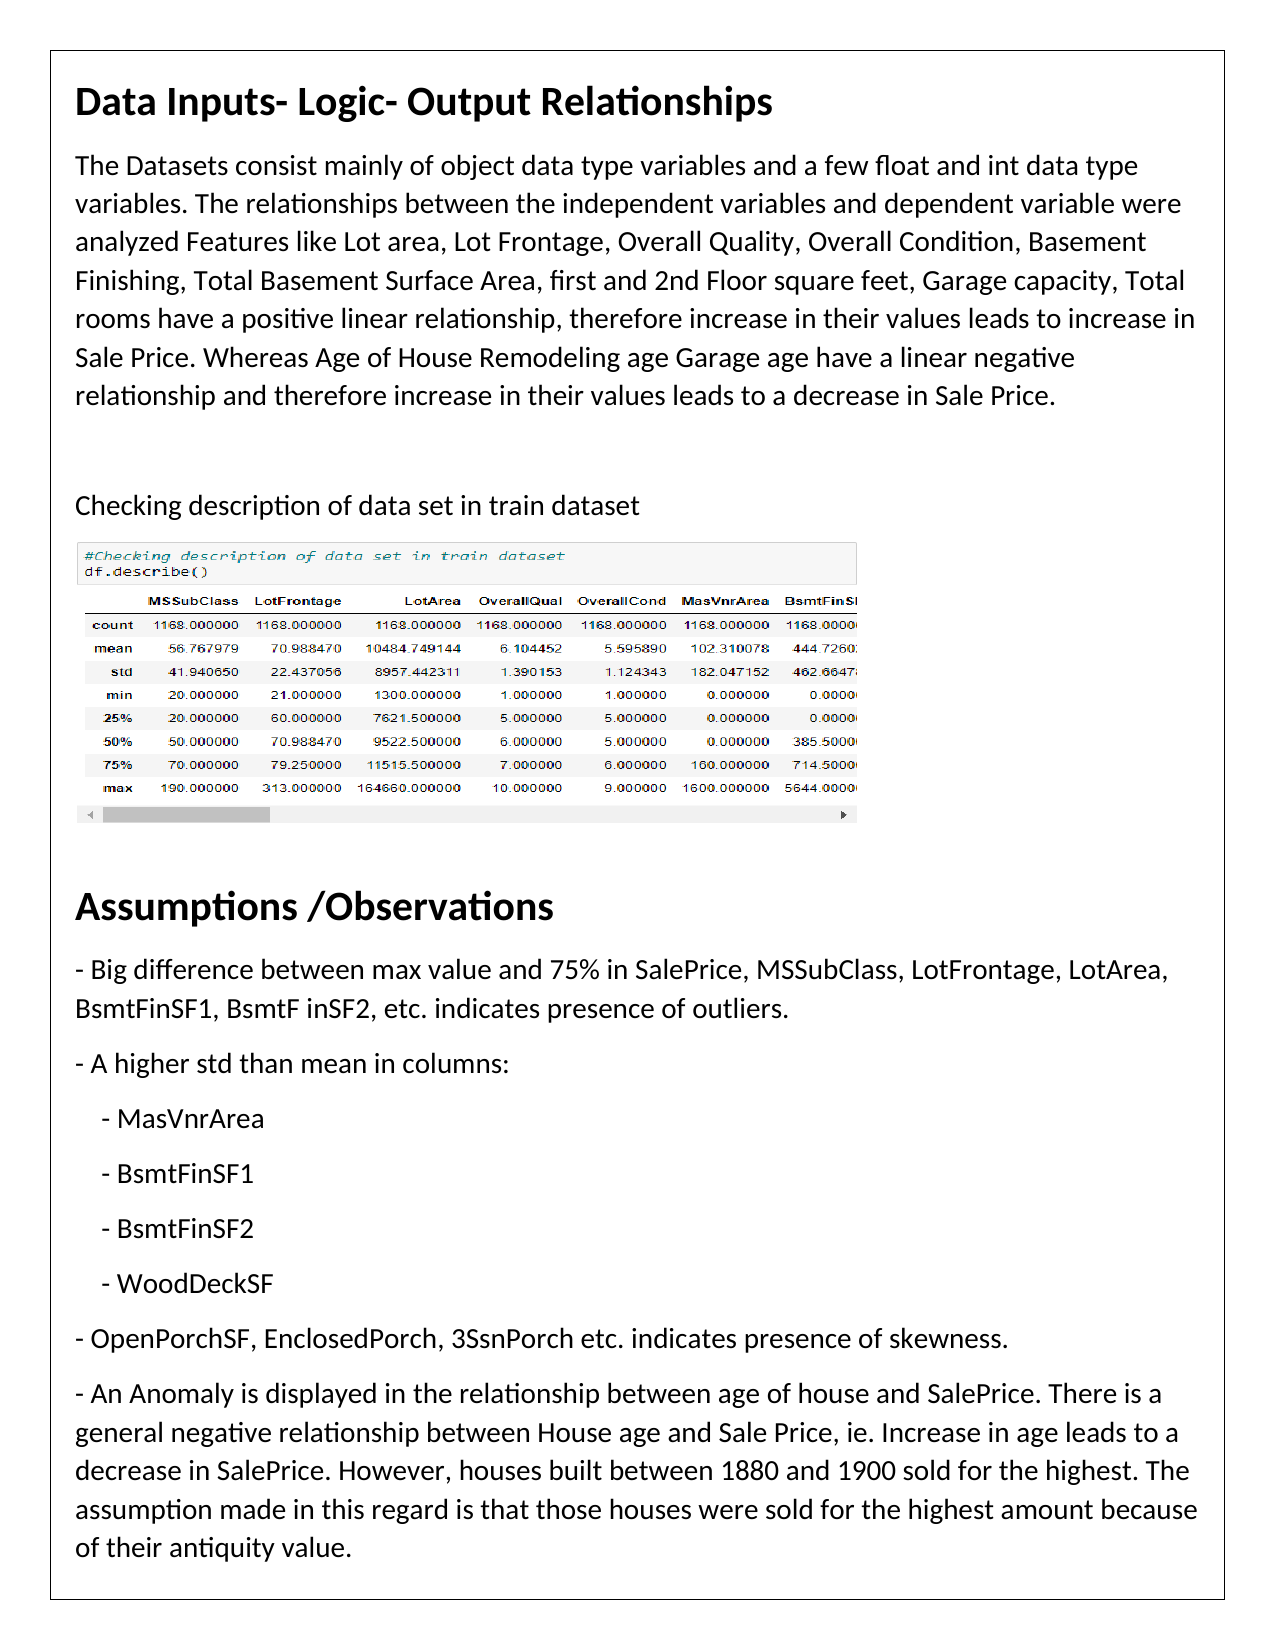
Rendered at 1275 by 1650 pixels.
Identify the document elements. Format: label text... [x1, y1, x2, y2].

text Assumptions /Observations [75, 880, 1200, 931]
text Checking description of data set in train dataset [75, 487, 1200, 523]
text - BsmtFinSF2 [75, 1210, 1200, 1246]
text The Datasets consist mainly of object data type variables and a few float and int data type variables. The relationships between the independent variables and dependent variable were analyzed Features like Lot area, Lot Frontage, Overall Quality, Overall Condition, Basement Finishing, Total Basement Surface Area, first and 2nd Floor square feet, Garage capacity, Total rooms have a positive linear relationship, therefore increase in their values leads to increase in Sale Price. Whereas Age of House Remodeling age Garage age have a linear negative relationship and therefore increase in their values leads to a decrease in Sale Price. [75, 147, 1200, 413]
text - BsmtFinSF1 [75, 1155, 1200, 1191]
picture [75, 542, 863, 823]
text - A higher std than mean in columns: [75, 1045, 1200, 1081]
text - OpenPorchSF, EnclosedPorch, 3SsnPorch etc. indicates presence of skewness. [75, 1321, 1200, 1356]
text - MasVnrArea [75, 1100, 1200, 1136]
text - Big difference between max value and 75% in SalePrice, MSSubClass, LotFrontage, LotArea, BsmtFinSF1, BsmtF inSF2, etc. indicates presence of outliers. [75, 951, 1200, 1026]
text Data Inputs- Logic- Output Relationships [75, 75, 1200, 126]
text - WoodDeckSF [75, 1265, 1200, 1301]
text - An Anomaly is displayed in the relationship between age of house and SalePrice. There is a general negative relationship between House age and Sale Price, ie. Increase in age leads to a decrease in SalePrice. However, houses built between 1880 and 1900 sold for the highest. The assumption made in this regard is that those houses were sold for the highest amount because of their antiquity value. [75, 1376, 1200, 1565]
